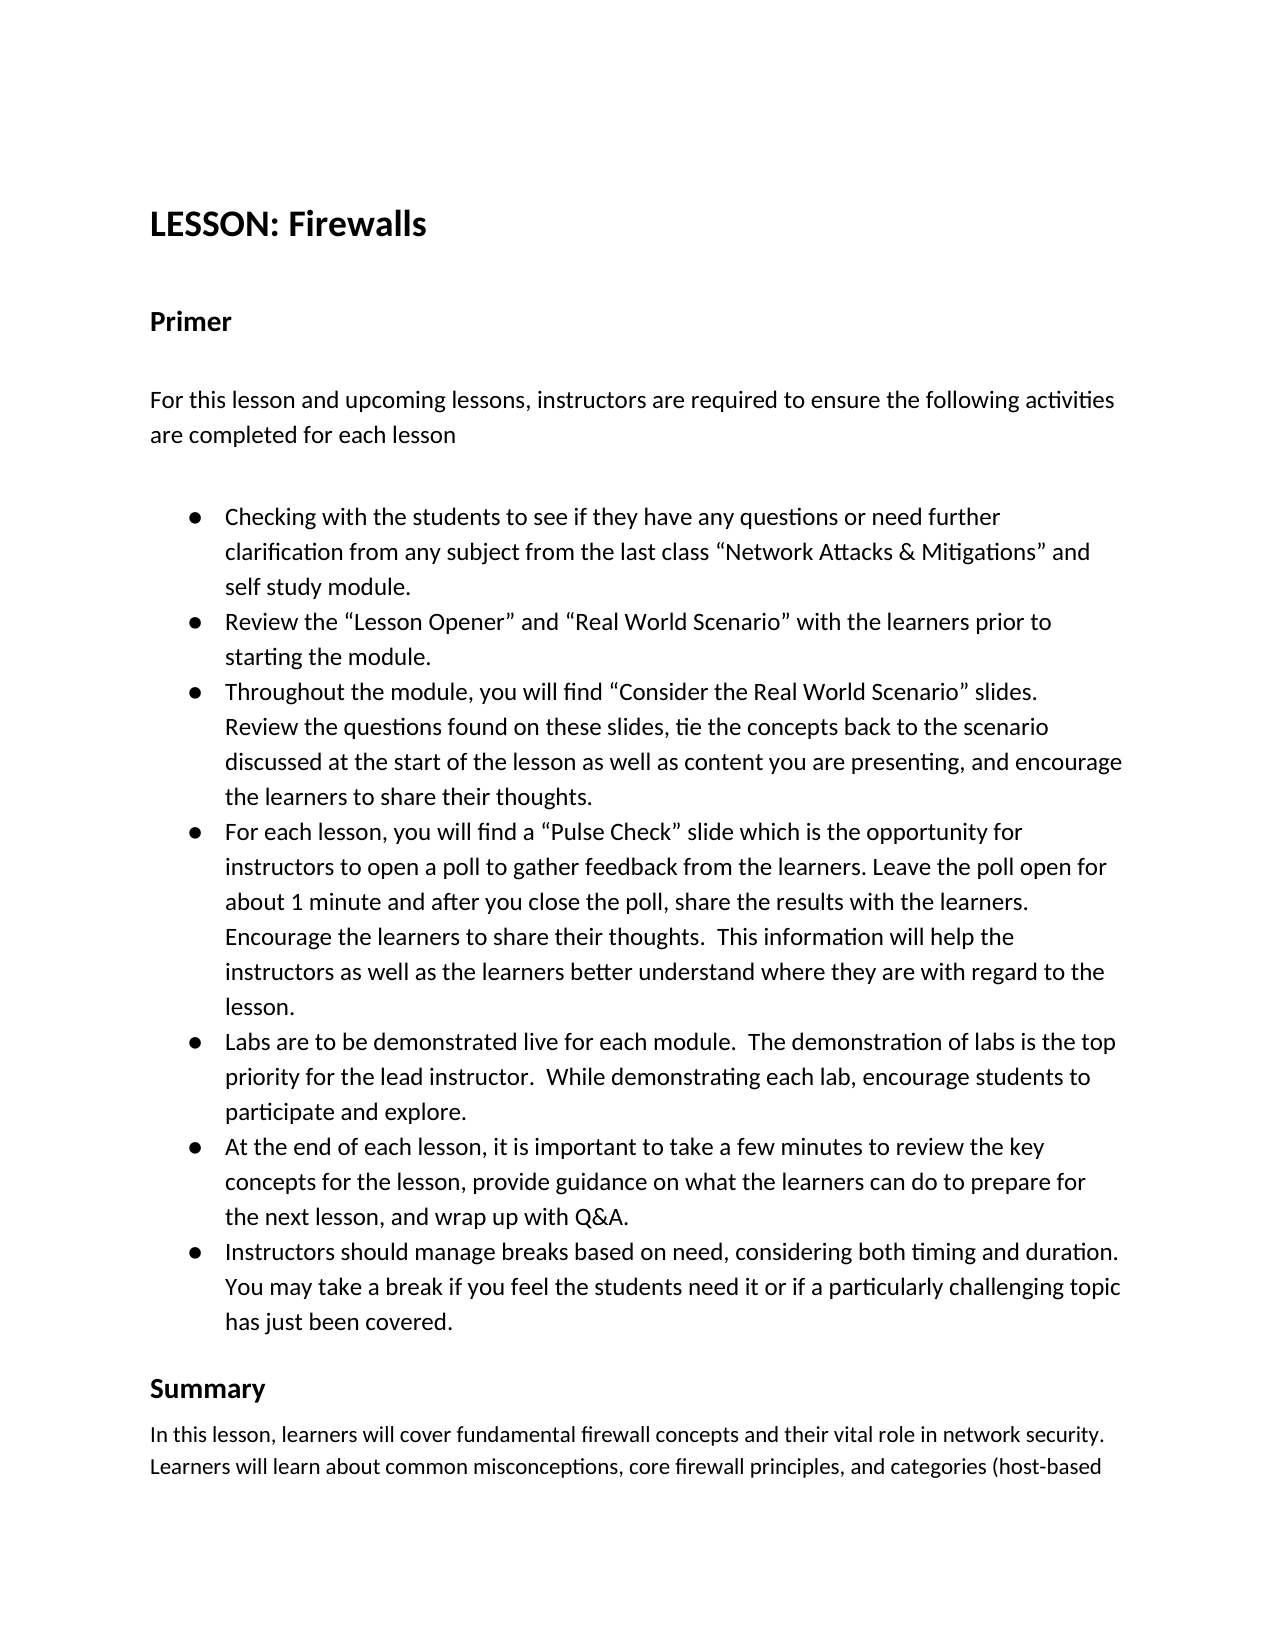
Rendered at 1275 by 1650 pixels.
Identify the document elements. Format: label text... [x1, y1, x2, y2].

subtitle Summary [150, 1370, 1125, 1406]
list At the end of each lesson, it is important to take a few minutes to review the key concepts for the lesson, provide guidance on what the learners can do to prepare for the next lesson, and wrap up with Q&A. [187, 1131, 1125, 1232]
list Labs are to be demonstrated live for each module. The demonstration of labs is the top priority for the lead instructor. While demonstrating each lab, encourage students to participate and explore. [187, 1026, 1125, 1127]
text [150, 1420, 1125, 1480]
subtitle Primer For this lesson and upcoming lessons, instructors are required to ensure the following activities are completed for each lesson [150, 303, 1125, 449]
list Review the “Lesson Opener” and “Real World Scenario” with the learners prior to starting the module. [187, 606, 1125, 672]
subtitle LESSON: Firewalls [150, 200, 1125, 246]
list Checking with the students to see if they have any questions or need further clarification from any subject from the last class “Network Attacks & Mitigations” and self study module. [187, 501, 1125, 602]
list Instructors should manage breaks based on need, considering both timing and duration. You may take a break if you feel the students need it or if a particularly challenging topic has just been covered. [187, 1236, 1125, 1337]
list For each lesson, you will find a “Pulse Check” slide which is the opportunity for instructors to open a poll to gather feedback from the learners. Leave the poll open for about 1 minute and after you close the poll, share the results with the learners. Encourage the learners to share their thoughts. This information will help the instructors as well as the learners better understand where they are with regard to the lesson. [187, 816, 1125, 1022]
list Throughout the module, you will find “Consider the Real World Scenario” slides. Review the questions found on these slides, tie the concepts back to the scenario discussed at the start of the lesson as well as content you are presenting, and encourage the learners to share their thoughts. [187, 676, 1125, 812]
